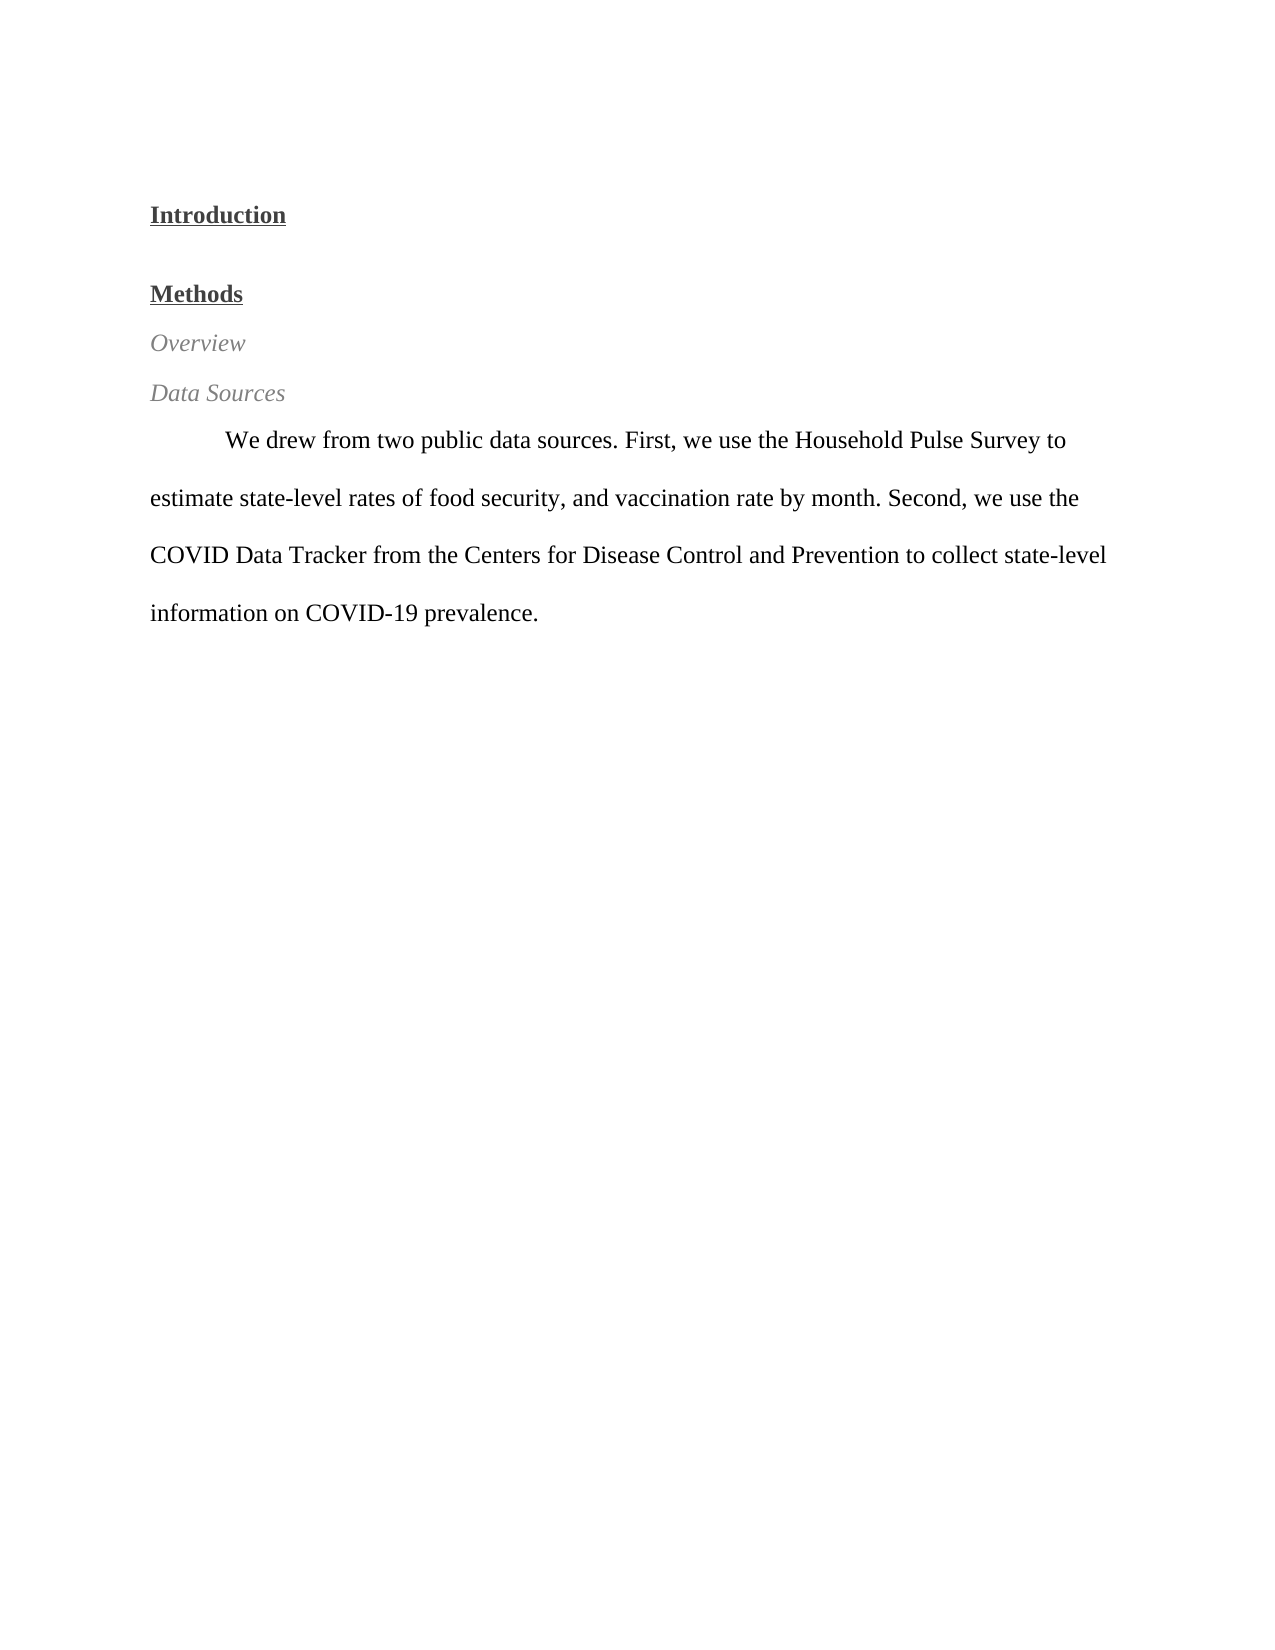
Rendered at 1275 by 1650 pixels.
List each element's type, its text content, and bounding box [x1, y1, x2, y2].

subtitle Methods [150, 279, 1125, 307]
subtitle Introduction [150, 200, 1125, 229]
subtitle Data Sources [150, 378, 1125, 407]
subtitle Overview [150, 328, 1125, 357]
text We drew from two public data sources. First, we use the Household Pulse Survey to estimate state-level rates of food security, and vaccination rate by month. Second, we use the COVID Data Tracker from the Centers for Disease Control and Prevention to collect state-level information on COVID-19 prevalence. [150, 425, 1125, 627]
